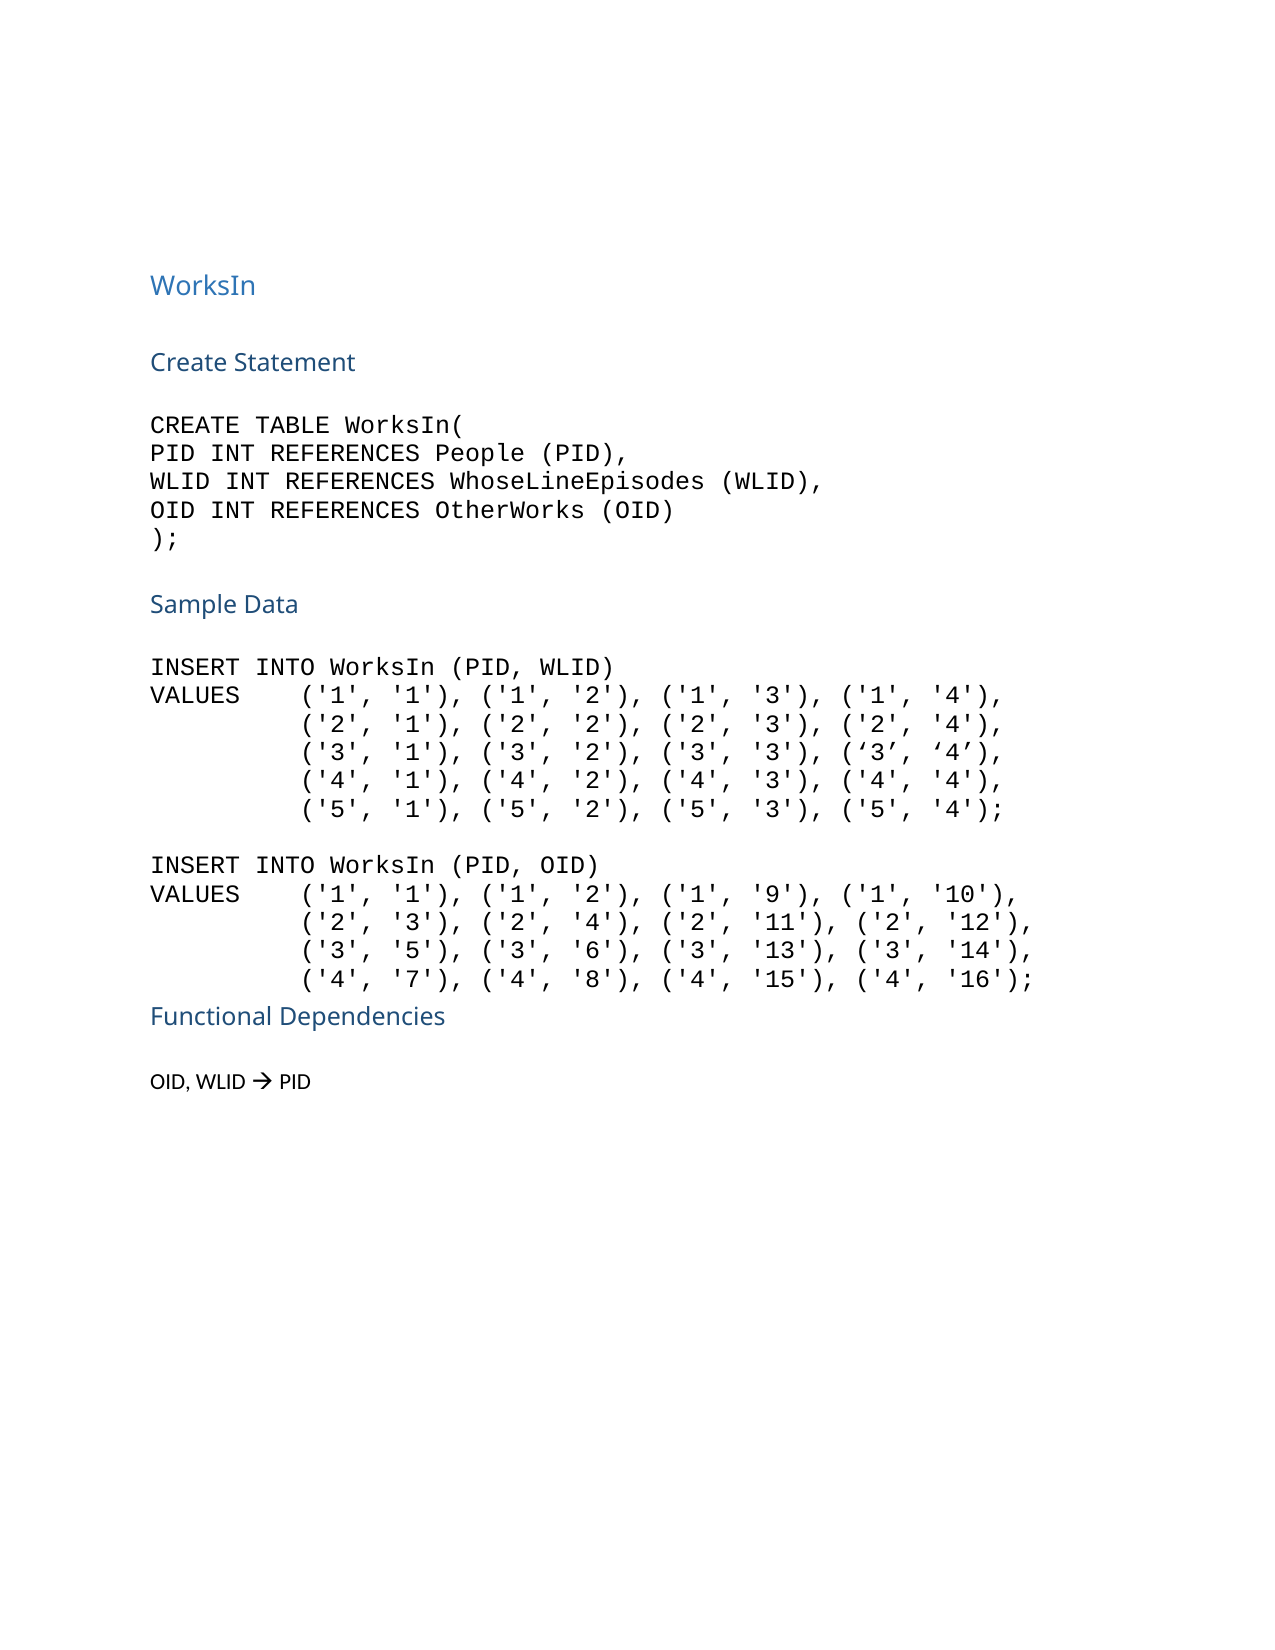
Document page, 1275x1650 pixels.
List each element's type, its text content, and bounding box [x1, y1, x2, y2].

text VALUES ('1', '1'), ('1', '2'), ('1', '3'), ('1', '4'), [150, 683, 1125, 711]
subtitle Sample Data [150, 586, 1125, 621]
subtitle WorksIn [150, 266, 1125, 303]
text WLID INT REFERENCES WhoseLineEpisodes (WLID), [150, 469, 1125, 497]
text CREATE TABLE WorksIn( [150, 412, 1125, 441]
text ); [150, 526, 1125, 554]
subtitle Functional Dependencies [150, 999, 1125, 1033]
text OID, WLID PID [150, 1067, 1125, 1095]
subtitle Create Statement [150, 344, 1125, 378]
text ('2', '3'), ('2', '4'), ('2', '11'), ('2', '12'), [150, 909, 1125, 938]
text ('5', '1'), ('5', '2'), ('5', '3'), ('5', '4'); [150, 796, 1125, 824]
text VALUES ('1', '1'), ('1', '2'), ('1', '9'), ('1', '10'), [150, 881, 1125, 909]
text INSERT INTO WorksIn (PID, OID) [150, 853, 1125, 881]
text ('2', '1'), ('2', '2'), ('2', '3'), ('2', '4'), [150, 711, 1125, 739]
text INSERT INTO WorksIn (PID, WLID) [150, 654, 1125, 683]
text ('4', '7'), ('4', '8'), ('4', '15'), ('4', '16'); [150, 966, 1125, 994]
text ('4', '1'), ('4', '2'), ('4', '3'), ('4', '4'), [225, 768, 1125, 796]
text OID INT REFERENCES OtherWorks (OID) [150, 497, 1125, 526]
text ('3', '1'), ('3', '2'), ('3', '3'), (‘3’, ‘4’), [150, 739, 1125, 768]
text ('3', '5'), ('3', '6'), ('3', '13'), ('3', '14'), [150, 938, 1125, 966]
text PID INT REFERENCES People (PID), [150, 441, 1125, 469]
